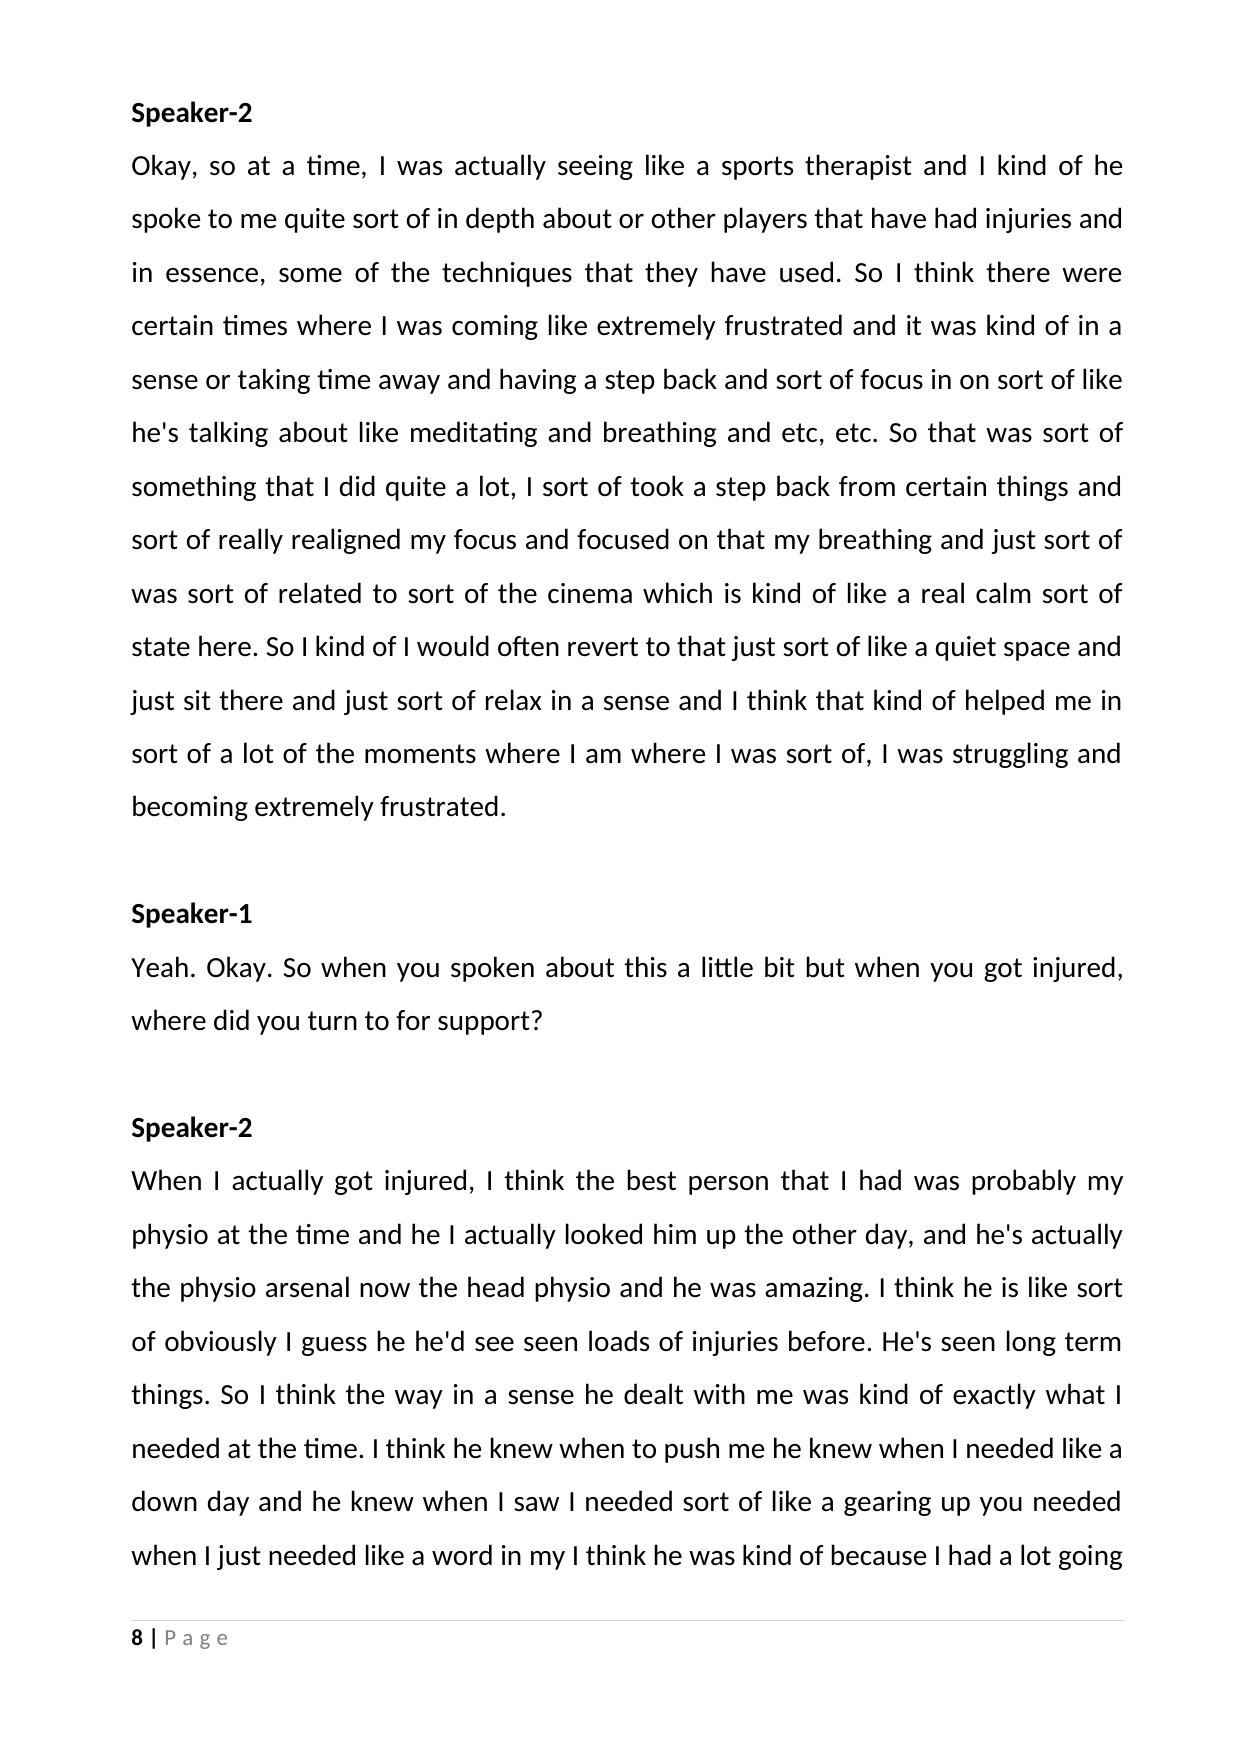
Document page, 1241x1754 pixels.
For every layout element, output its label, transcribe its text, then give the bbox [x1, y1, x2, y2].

text Okay, so at a time, I was actually seeing like a sports therapist and I kind of he spoke to me quite sort of in depth about or other players that have had injuries and in essence, some of the techniques that they have used. So I think there were certain times where I was coming like extremely frustrated and it was kind of in a sense or taking time away and having a step back and sort of focus in on sort of like he's talking about like meditating and breathing and etc, etc. So that was sort of something that I did quite a lot, I sort of took a step back from certain things and sort of really realigned my focus and focused on that my breathing and just sort of was sort of related to sort of the cinema which is kind of like a real calm sort of state here. So I kind of I would often revert to that just sort of like a quiet space and just sit there and just sort of relax in a sense and I think that kind of helped me in sort of a lot of the moments where I am where I was sort of, I was struggling and becoming extremely frustrated. [131, 147, 1125, 824]
text Speaker-1 [131, 895, 1125, 931]
text Speaker-2 [131, 94, 1125, 129]
text Speaker-2 [131, 1109, 1125, 1145]
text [131, 1162, 1125, 1572]
text Yeah. Okay. So when you spoken about this a little bit but when you got injured, where did you turn to for support? [131, 949, 1125, 1038]
